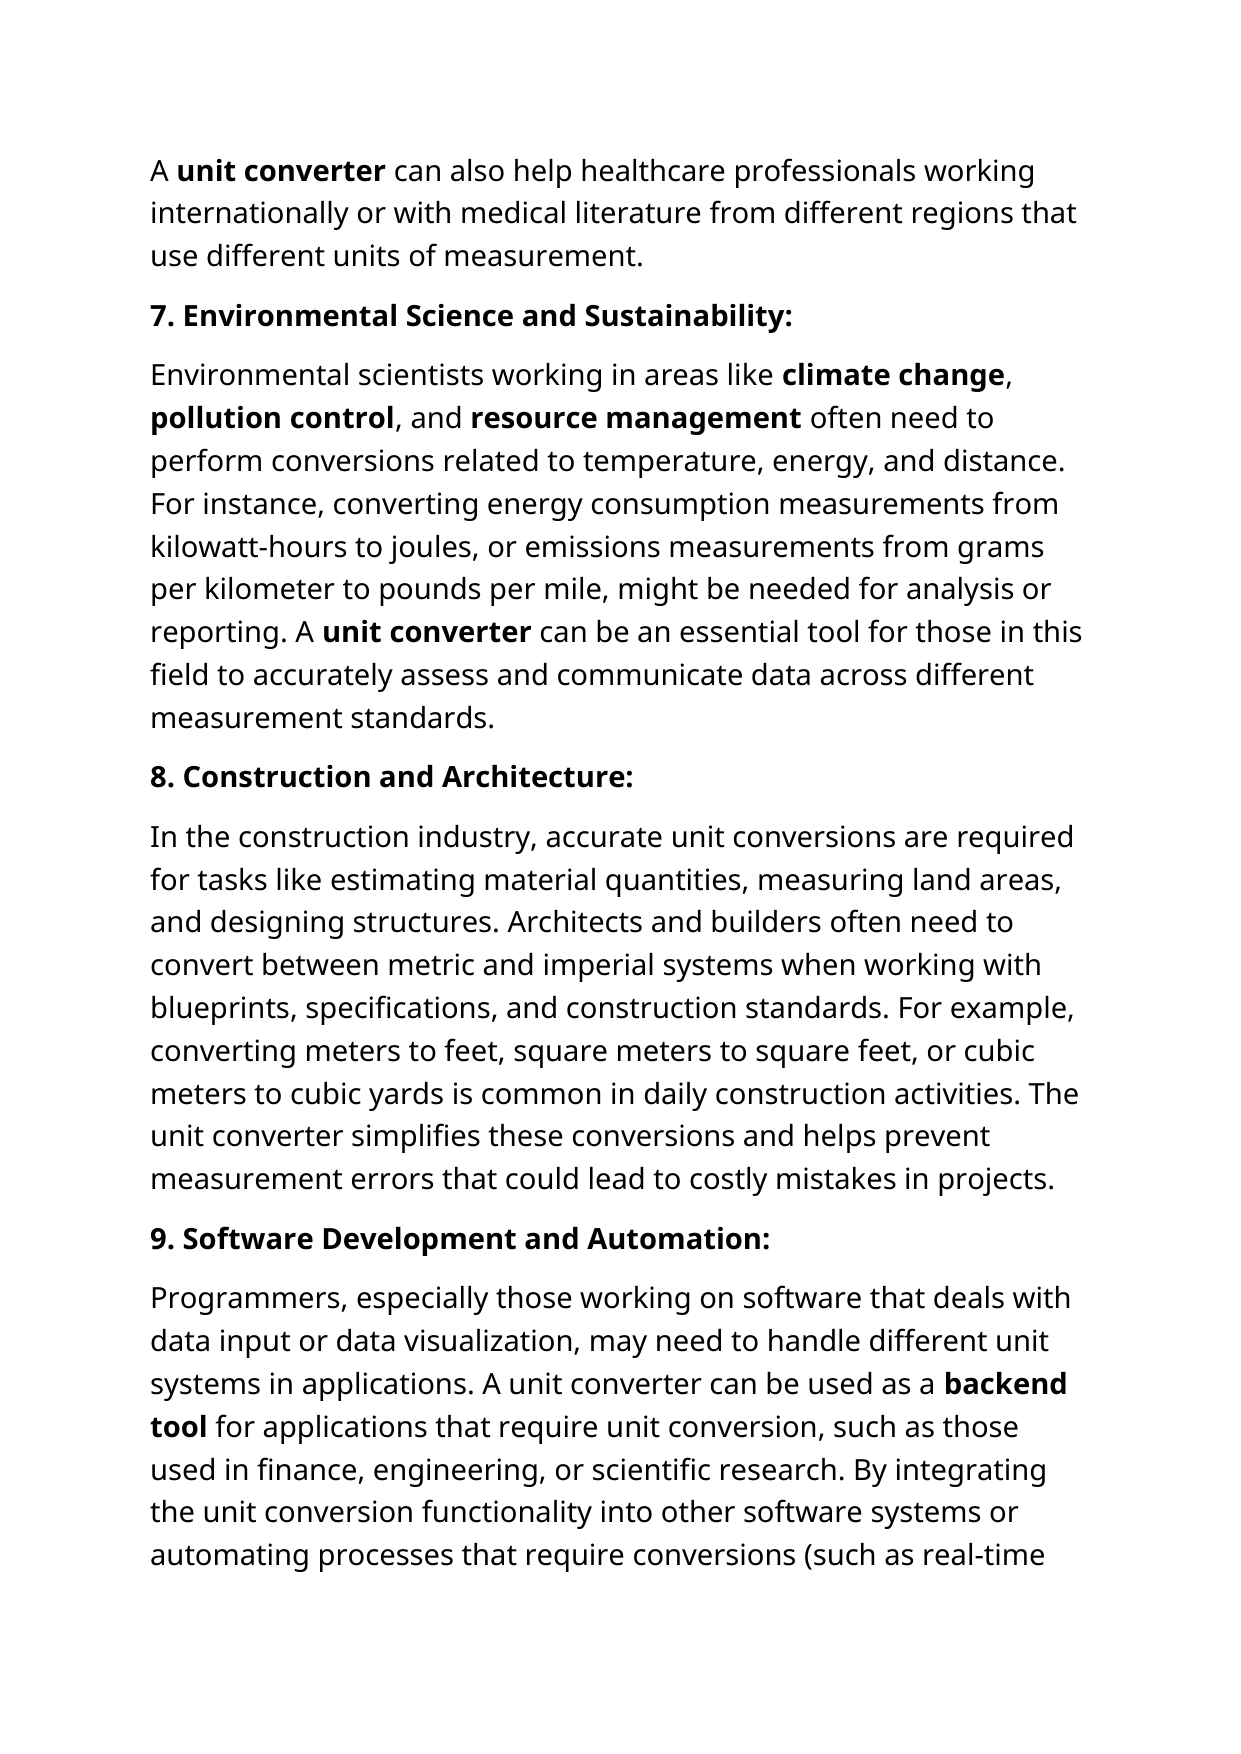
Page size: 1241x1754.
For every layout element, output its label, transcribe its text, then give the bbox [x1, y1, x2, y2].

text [150, 1277, 1090, 1574]
text 8. Construction and Architecture: [150, 757, 1090, 796]
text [150, 150, 1090, 275]
text In the construction industry, accurate unit conversions are required for tasks like estimating material quantities, measuring land areas, and designing structures. Architects and builders often need to convert between metric and imperial systems when working with blueprints, specifications, and construction standards. For example, converting meters to feet, square meters to square feet, or cubic meters to cubic yards is common in daily construction activities. The unit converter simplifies these conversions and helps prevent measurement errors that could lead to costly mistakes in projects. [150, 816, 1090, 1198]
text 7. Environmental Science and Sustainability: [150, 295, 1090, 335]
text 9. Software Development and Automation: [150, 1218, 1090, 1258]
text Environmental scientists working in areas like climate change, pollution control, and resource management often need to perform conversions related to temperature, energy, and distance. For instance, converting energy consumption measurements from kilowatt-hours to joules, or emissions measurements from grams per kilometer to pounds per mile, might be needed for analysis or reporting. A unit converter can be an essential tool for those in this field to accurately assess and communicate data across different measurement standards. [150, 354, 1090, 737]
